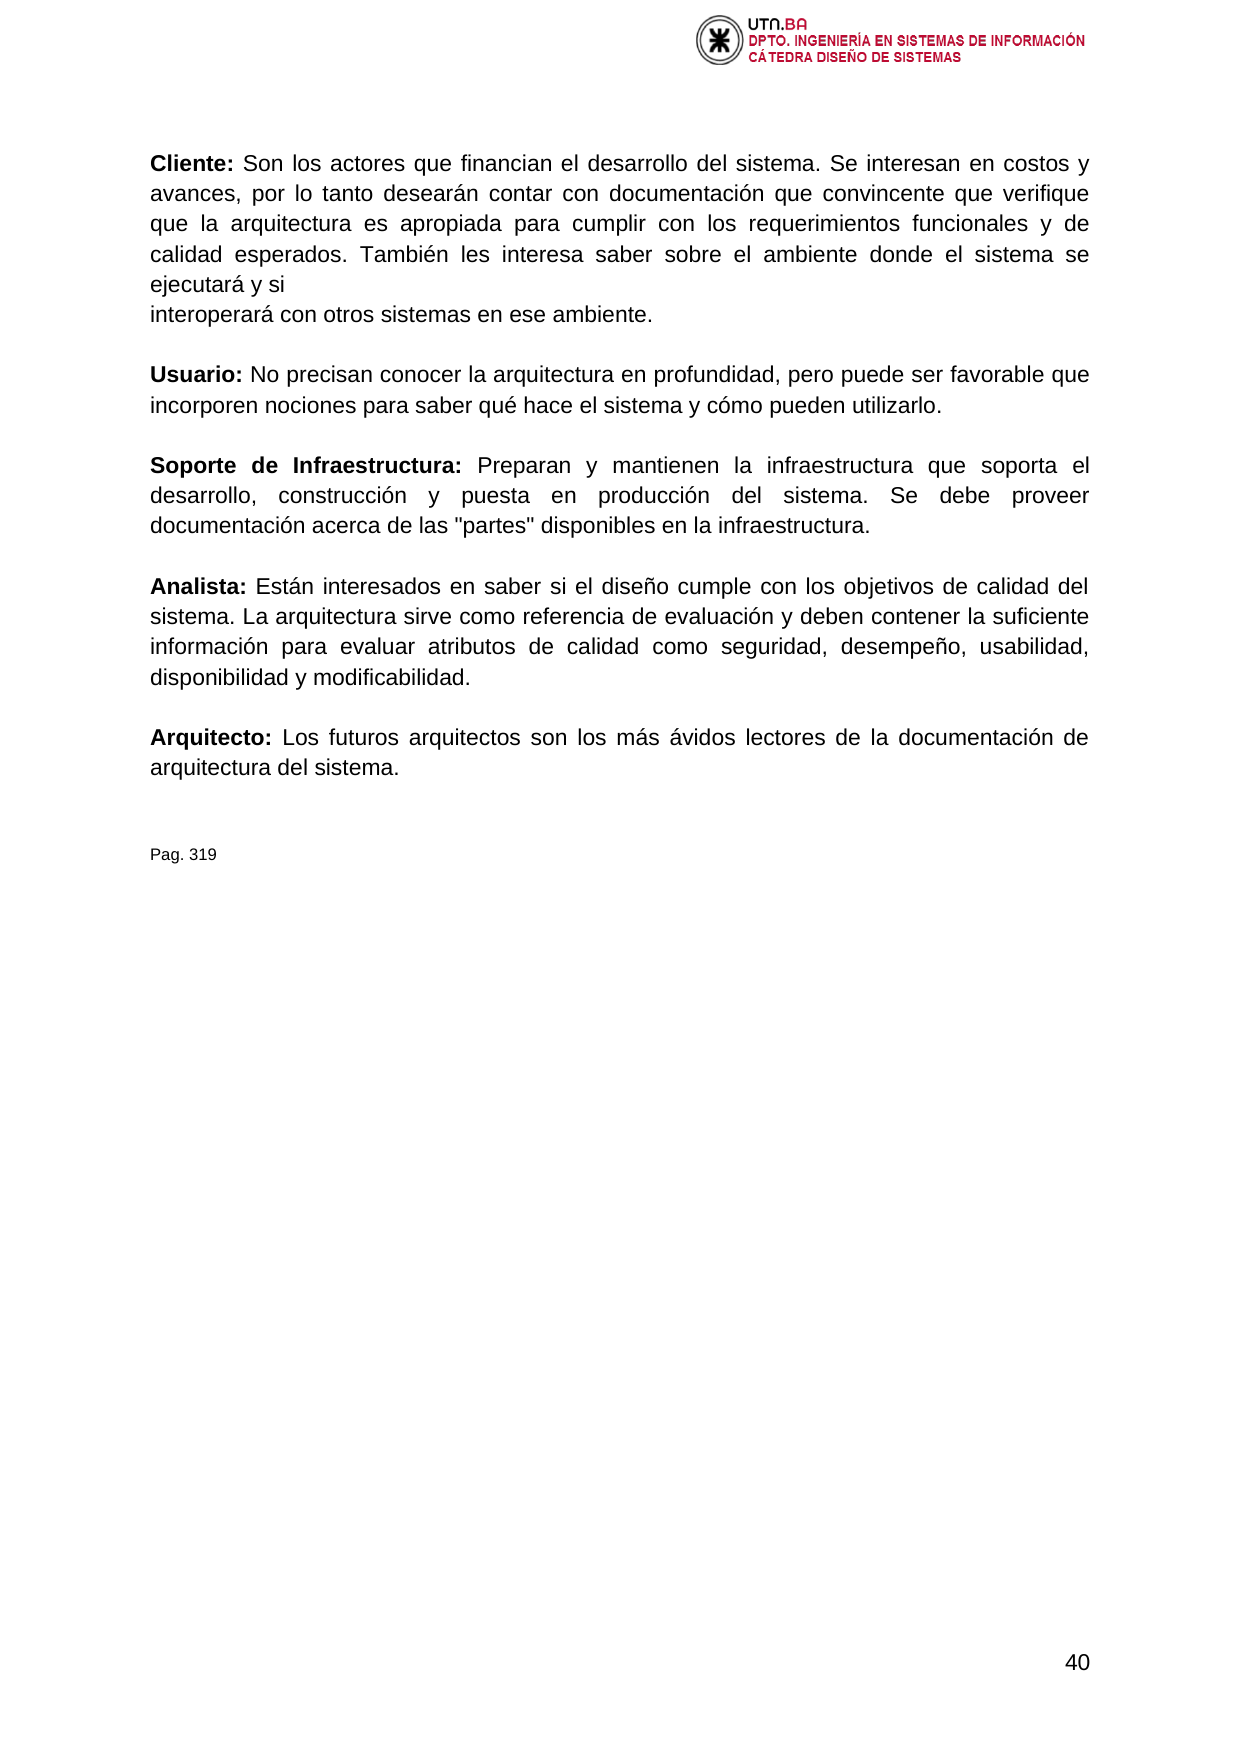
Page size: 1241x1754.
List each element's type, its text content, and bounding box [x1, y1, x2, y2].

text interoperará con otros sistemas en ese ambiente. [150, 301, 1090, 327]
picture [686, 0, 1091, 82]
text Soporte de Infraestructura: Preparan y mantienen la infraestructura que soporta el desarrollo, construcción y puesta en producción del sistema. Se debe proveer documentación acerca de las "partes" disponibles en la infraestructura. [150, 452, 1090, 539]
text Arquitecto: Los futuros arquitectos son los más ávidos lectores de la documentación de arquitectura del sistema. [150, 724, 1090, 781]
text Usuario: No precisan conocer la arquitectura en profundidad, pero puede ser favorable que incorporen nociones para saber qué hace el sistema y cómo pueden utilizarlo. [150, 361, 1090, 418]
text Analista: Están interesados en saber si el diseño cumple con los objetivos de calidad del sistema. La arquitectura sirve como referencia de evaluación y deben contener la suficiente información para evaluar atributos de calidad como seguridad, desempeño, usabilidad, disponibilidad y modificabilidad. [150, 573, 1090, 690]
text Pag. 319 [150, 845, 1090, 864]
text Cliente: Son los actores que financian el desarrollo del sistema. Se interesan en costos y avances, por lo tanto desearán contar con documentación que convincente que verifique que la arquitectura es apropiada para cumplir con los requerimientos funcionales y de calidad esperados. También les interesa saber sobre el ambiente donde el sistema se ejecutará y si [150, 150, 1090, 297]
